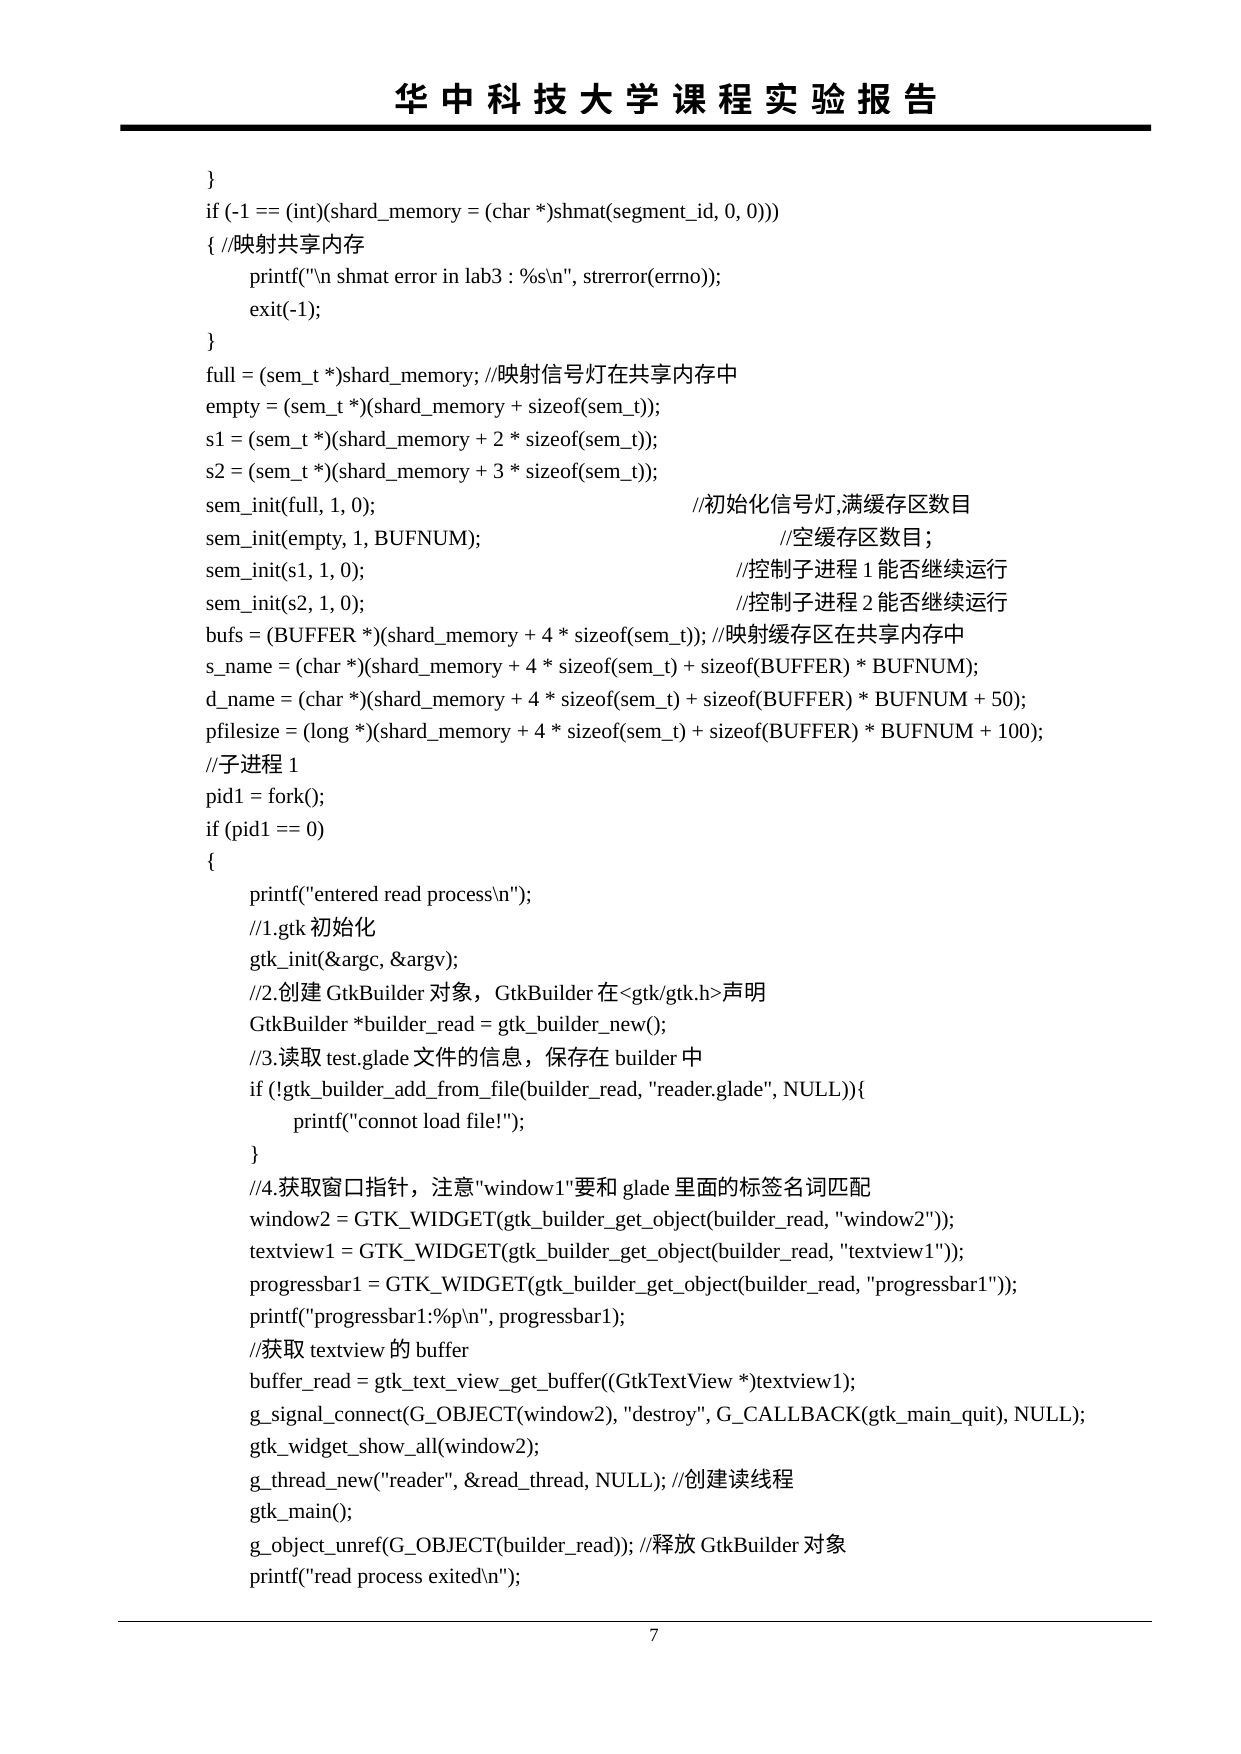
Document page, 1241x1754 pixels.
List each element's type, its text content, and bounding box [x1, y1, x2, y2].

text gtk_main(); [118, 1494, 1152, 1527]
text g_signal_connect(G_OBJECT(window2), "destroy", G_CALLBACK(gtk_main_quit), NULL); [118, 1397, 1152, 1429]
text printf("read process exited\n"); [118, 1559, 1152, 1592]
text buffer_read = gtk_text_view_get_buffer((GtkTextView *)textview1); [118, 1364, 1152, 1397]
text } [118, 162, 1152, 194]
text //子进程1 [118, 747, 1152, 779]
text if (pid1 == 0) [118, 812, 1152, 844]
text gtk_widget_show_all(window2); [118, 1429, 1152, 1462]
text sem_init(s1, 1, 0); //控制子进程1能否继续运行 [118, 552, 1152, 584]
text textview1 = GTK_WIDGET(gtk_builder_get_object(builder_read, "textview1")); [118, 1234, 1152, 1267]
text bufs = (BUFFER *)(shard_memory + 4 * sizeof(sem_t)); //映射缓存区在共享内存中 [118, 617, 1152, 649]
text printf("\n shmat error in lab3 : %s\n", strerror(errno)); [118, 259, 1152, 292]
text } [118, 324, 1152, 357]
text GtkBuilder *builder_read = gtk_builder_new(); [118, 1007, 1152, 1039]
text //1.gtk初始化 [118, 909, 1152, 942]
text gtk_init(&argc, &argv); [118, 942, 1152, 974]
text pid1 = fork(); [118, 779, 1152, 812]
text { [118, 844, 1152, 877]
text d_name = (char *)(shard_memory + 4 * sizeof(sem_t) + sizeof(BUFFER) * BUFNUM + 50); [118, 682, 1152, 714]
text window2 = GTK_WIDGET(gtk_builder_get_object(builder_read, "window2")); [118, 1202, 1152, 1234]
text //2.创建GtkBuilder对象，GtkBuilder在<gtk/gtk.h>声明 [118, 974, 1152, 1007]
text empty = (sem_t *)(shard_memory + sizeof(sem_t)); [118, 389, 1152, 422]
text sem_init(full, 1, 0); //初始化信号灯,满缓存区数目 [118, 487, 1152, 519]
text } [118, 1137, 1152, 1169]
text sem_init(s2, 1, 0); //控制子进程2能否继续运行 [118, 584, 1152, 617]
text exit(-1); [118, 292, 1152, 324]
text printf("entered read process\n"); [118, 877, 1152, 909]
text //3.读取test.glade文件的信息，保存在builder中 [118, 1039, 1152, 1072]
text printf("connot load file!"); [118, 1104, 1152, 1137]
text progressbar1 = GTK_WIDGET(gtk_builder_get_object(builder_read, "progressbar1")); [118, 1267, 1152, 1299]
text s_name = (char *)(shard_memory + 4 * sizeof(sem_t) + sizeof(BUFFER) * BUFNUM); [118, 649, 1152, 682]
text s1 = (sem_t *)(shard_memory + 2 * sizeof(sem_t)); [118, 422, 1152, 454]
text g_object_unref(G_OBJECT(builder_read)); //释放GtkBuilder对象 [118, 1527, 1152, 1559]
text g_thread_new("reader", &read_thread, NULL); //创建读线程 [118, 1462, 1152, 1494]
text if (!gtk_builder_add_from_file(builder_read, "reader.glade", NULL)){ [118, 1072, 1152, 1104]
text //获取textview的buffer [118, 1332, 1152, 1364]
text s2 = (sem_t *)(shard_memory + 3 * sizeof(sem_t)); [118, 454, 1152, 487]
text pfilesize = (long *)(shard_memory + 4 * sizeof(sem_t) + sizeof(BUFFER) * BUFNUM + 100); [118, 714, 1152, 747]
text { //映射共享内存 [118, 227, 1152, 259]
text sem_init(empty, 1, BUFNUM); //空缓存区数目； [118, 519, 1152, 552]
text full = (sem_t *)shard_memory; //映射信号灯在共享内存中 [118, 357, 1152, 389]
text if (-1 == (int)(shard_memory = (char *)shmat(segment_id, 0, 0))) [118, 194, 1152, 227]
text printf("progressbar1:%p\n", progressbar1); [118, 1299, 1152, 1332]
text //4.获取窗口指针，注意"window1"要和glade里面的标签名词匹配 [118, 1169, 1152, 1202]
